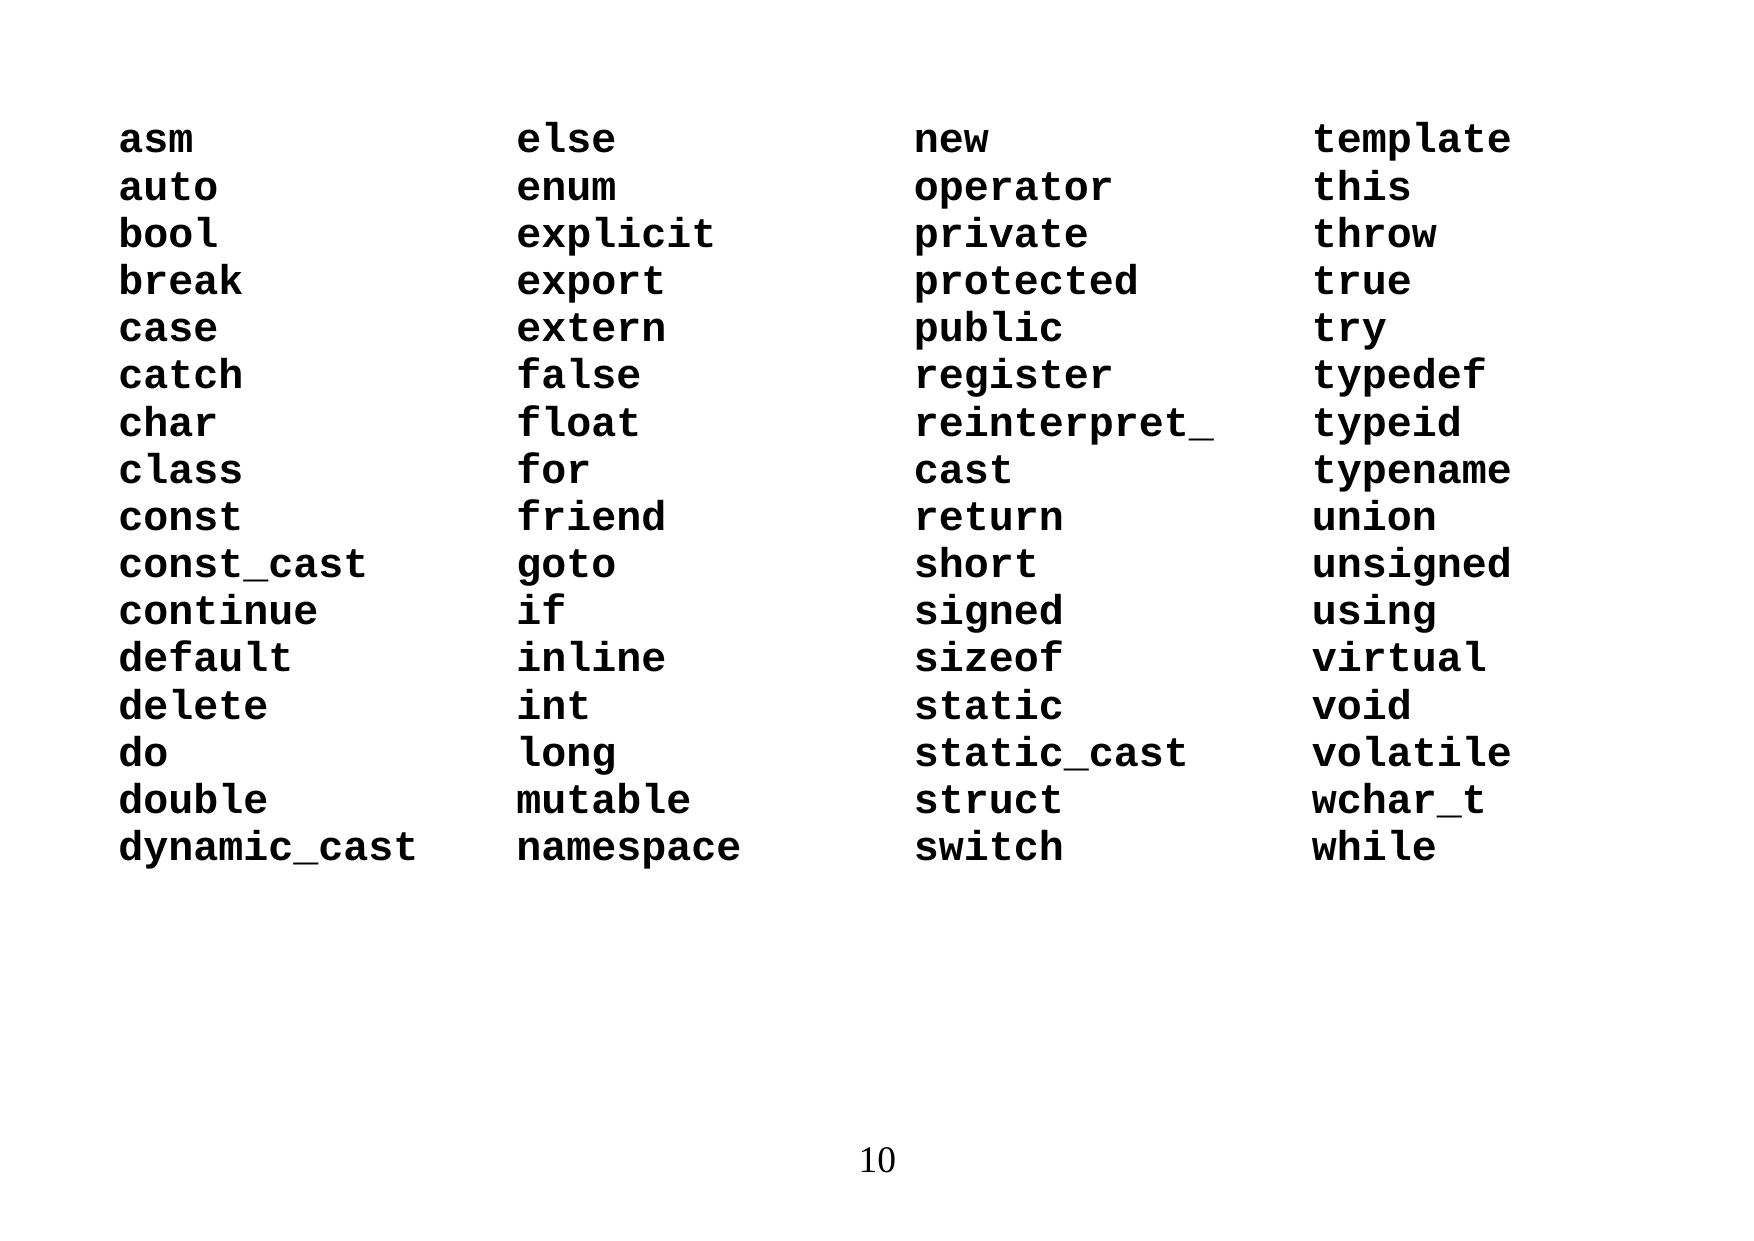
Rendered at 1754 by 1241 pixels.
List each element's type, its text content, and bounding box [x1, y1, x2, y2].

text goto [516, 543, 840, 590]
text float [516, 401, 840, 448]
text if [516, 590, 840, 637]
text true [1312, 260, 1636, 307]
text friend [516, 496, 840, 543]
text char [118, 401, 442, 448]
text sizeof [914, 637, 1238, 684]
text explicit [516, 212, 840, 260]
text register [914, 354, 1238, 401]
text using [1312, 590, 1636, 637]
text short [914, 543, 1238, 590]
text static [914, 684, 1238, 732]
text operator [914, 165, 1238, 212]
text return [914, 496, 1238, 543]
text while [1312, 826, 1636, 873]
text unsigned [1312, 543, 1636, 590]
text int [516, 684, 840, 732]
text auto [118, 165, 442, 212]
text try [1312, 307, 1636, 354]
text for [516, 448, 840, 496]
text volatile [1312, 732, 1636, 779]
text union [1312, 496, 1636, 543]
text inline [516, 637, 840, 684]
text private [914, 212, 1238, 260]
text namespace [516, 826, 840, 873]
text switch [914, 826, 1238, 873]
text bool [118, 212, 442, 260]
text false [516, 354, 840, 401]
text continue [118, 590, 442, 637]
text dynamic_cast [118, 826, 442, 873]
text const_cast [118, 543, 442, 590]
text typedef [1312, 354, 1636, 401]
text static_cast [914, 732, 1238, 779]
text typename [1312, 448, 1636, 496]
text throw [1312, 212, 1636, 260]
text public [914, 307, 1238, 354]
text virtual [1312, 637, 1636, 684]
text template [1312, 118, 1636, 165]
text wchar_t [1312, 779, 1636, 826]
text extern [516, 307, 840, 354]
text export [516, 260, 840, 307]
text mutable [516, 779, 840, 826]
text signed [914, 590, 1238, 637]
text this [1312, 165, 1636, 212]
text catch [118, 354, 442, 401]
text const [118, 496, 442, 543]
text class [118, 448, 442, 496]
text typeid [1312, 401, 1636, 448]
text default [118, 637, 442, 684]
text else [516, 118, 840, 165]
text delete [118, 684, 442, 732]
text case [118, 307, 442, 354]
text reinterpret_cast [914, 401, 1238, 496]
text do [118, 732, 442, 779]
text new [914, 118, 1238, 165]
text long [516, 732, 840, 779]
text double [118, 779, 442, 826]
text void [1312, 684, 1636, 732]
text protected [914, 260, 1238, 307]
text break [118, 260, 442, 307]
text struct [914, 779, 1238, 826]
text enum [516, 165, 840, 212]
text asm [118, 118, 442, 165]
